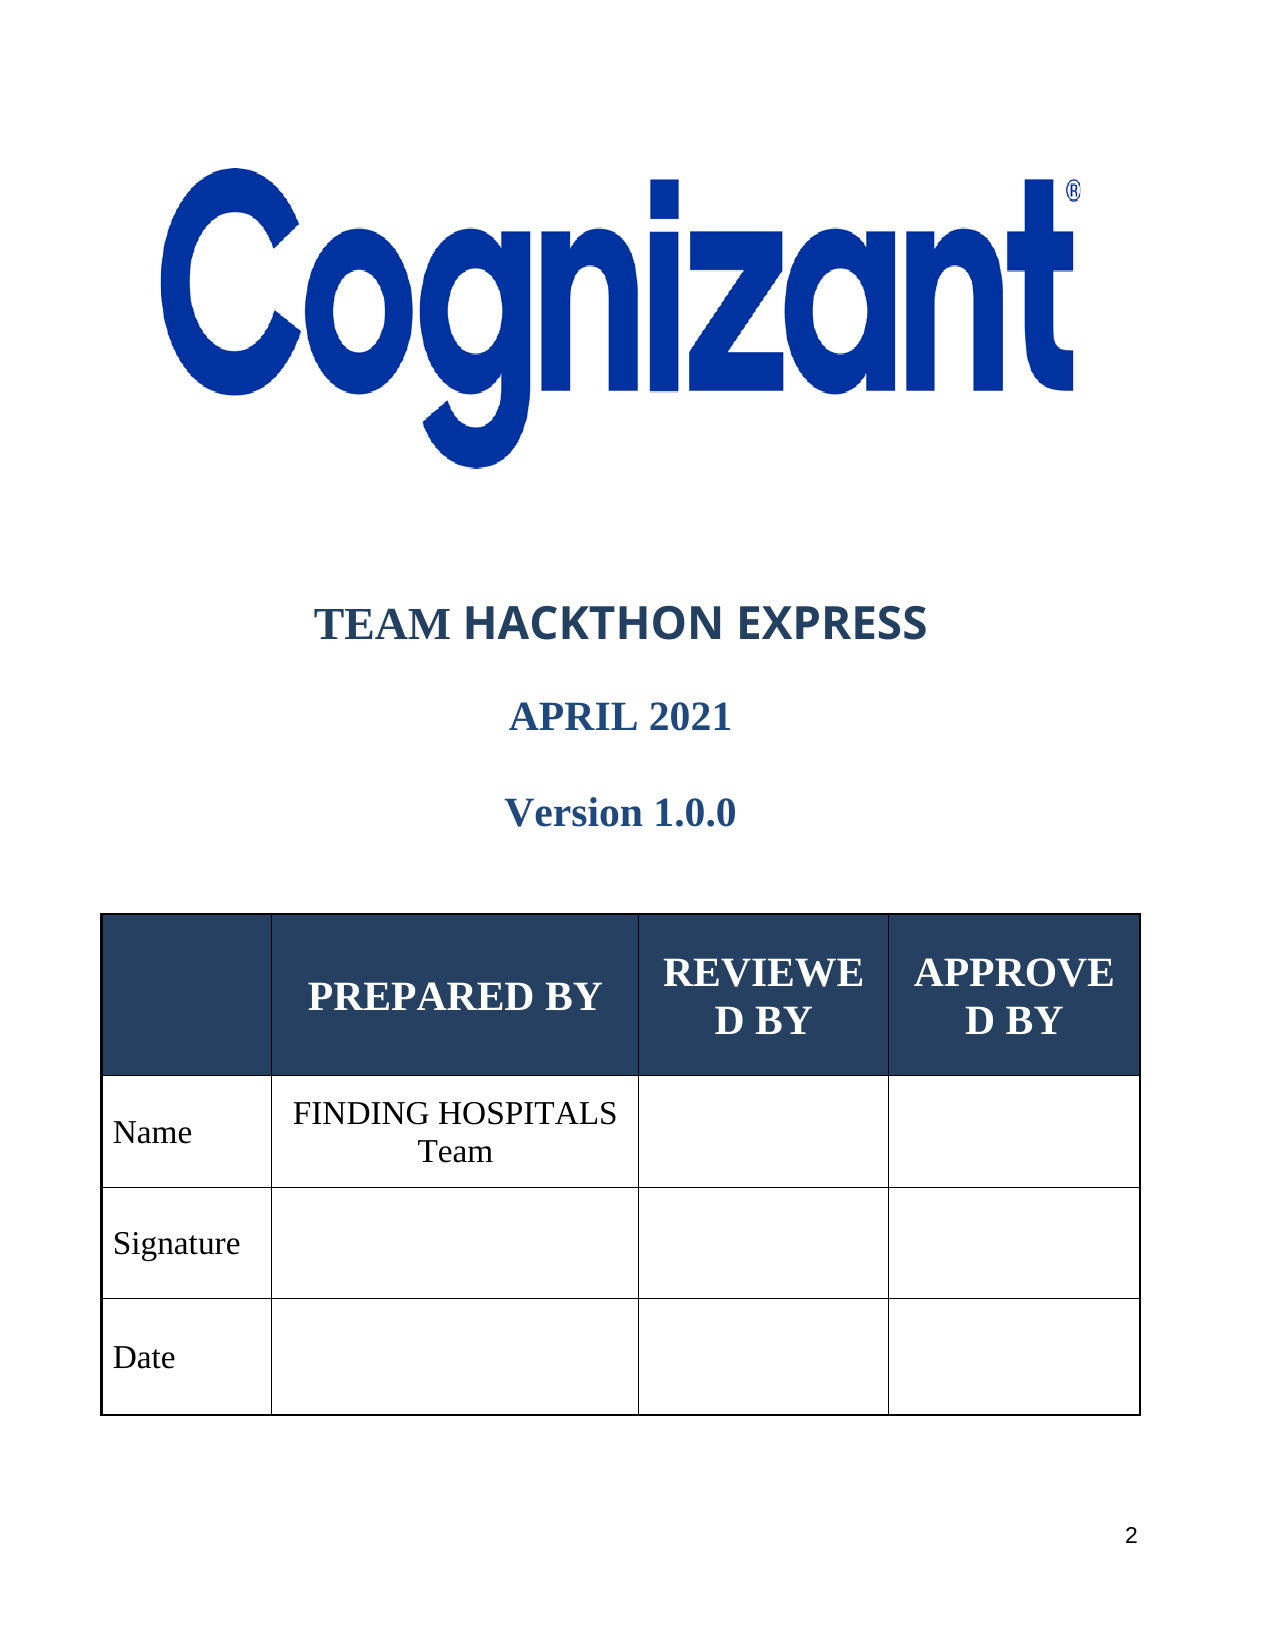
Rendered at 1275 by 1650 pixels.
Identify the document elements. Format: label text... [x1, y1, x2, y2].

picture [160, 168, 1081, 469]
table_header [103, 915, 271, 1075]
table_cell FINDING HOSPITALS Team [272, 1076, 638, 1187]
table_header PREPARED BY [272, 915, 638, 1075]
text Version 1.0.0 [103, 787, 1137, 835]
table_header REVIEWED BY [639, 915, 888, 1075]
text APRIL 2021 [103, 691, 1137, 739]
table_cell [272, 1299, 638, 1413]
table_cell [639, 1076, 888, 1187]
table_cell [272, 1188, 638, 1298]
table_cell [639, 1188, 888, 1298]
table_cell [639, 1299, 888, 1413]
table_cell [889, 1299, 1139, 1413]
text TEAM HACKTHON EXPRESS [103, 590, 1137, 653]
table_cell Name [103, 1076, 271, 1187]
table_cell Signature [103, 1188, 271, 1298]
table_cell [889, 1188, 1139, 1298]
table_cell Date [103, 1299, 271, 1413]
table_header APPROVED BY [889, 915, 1139, 1075]
table_cell [889, 1076, 1139, 1187]
